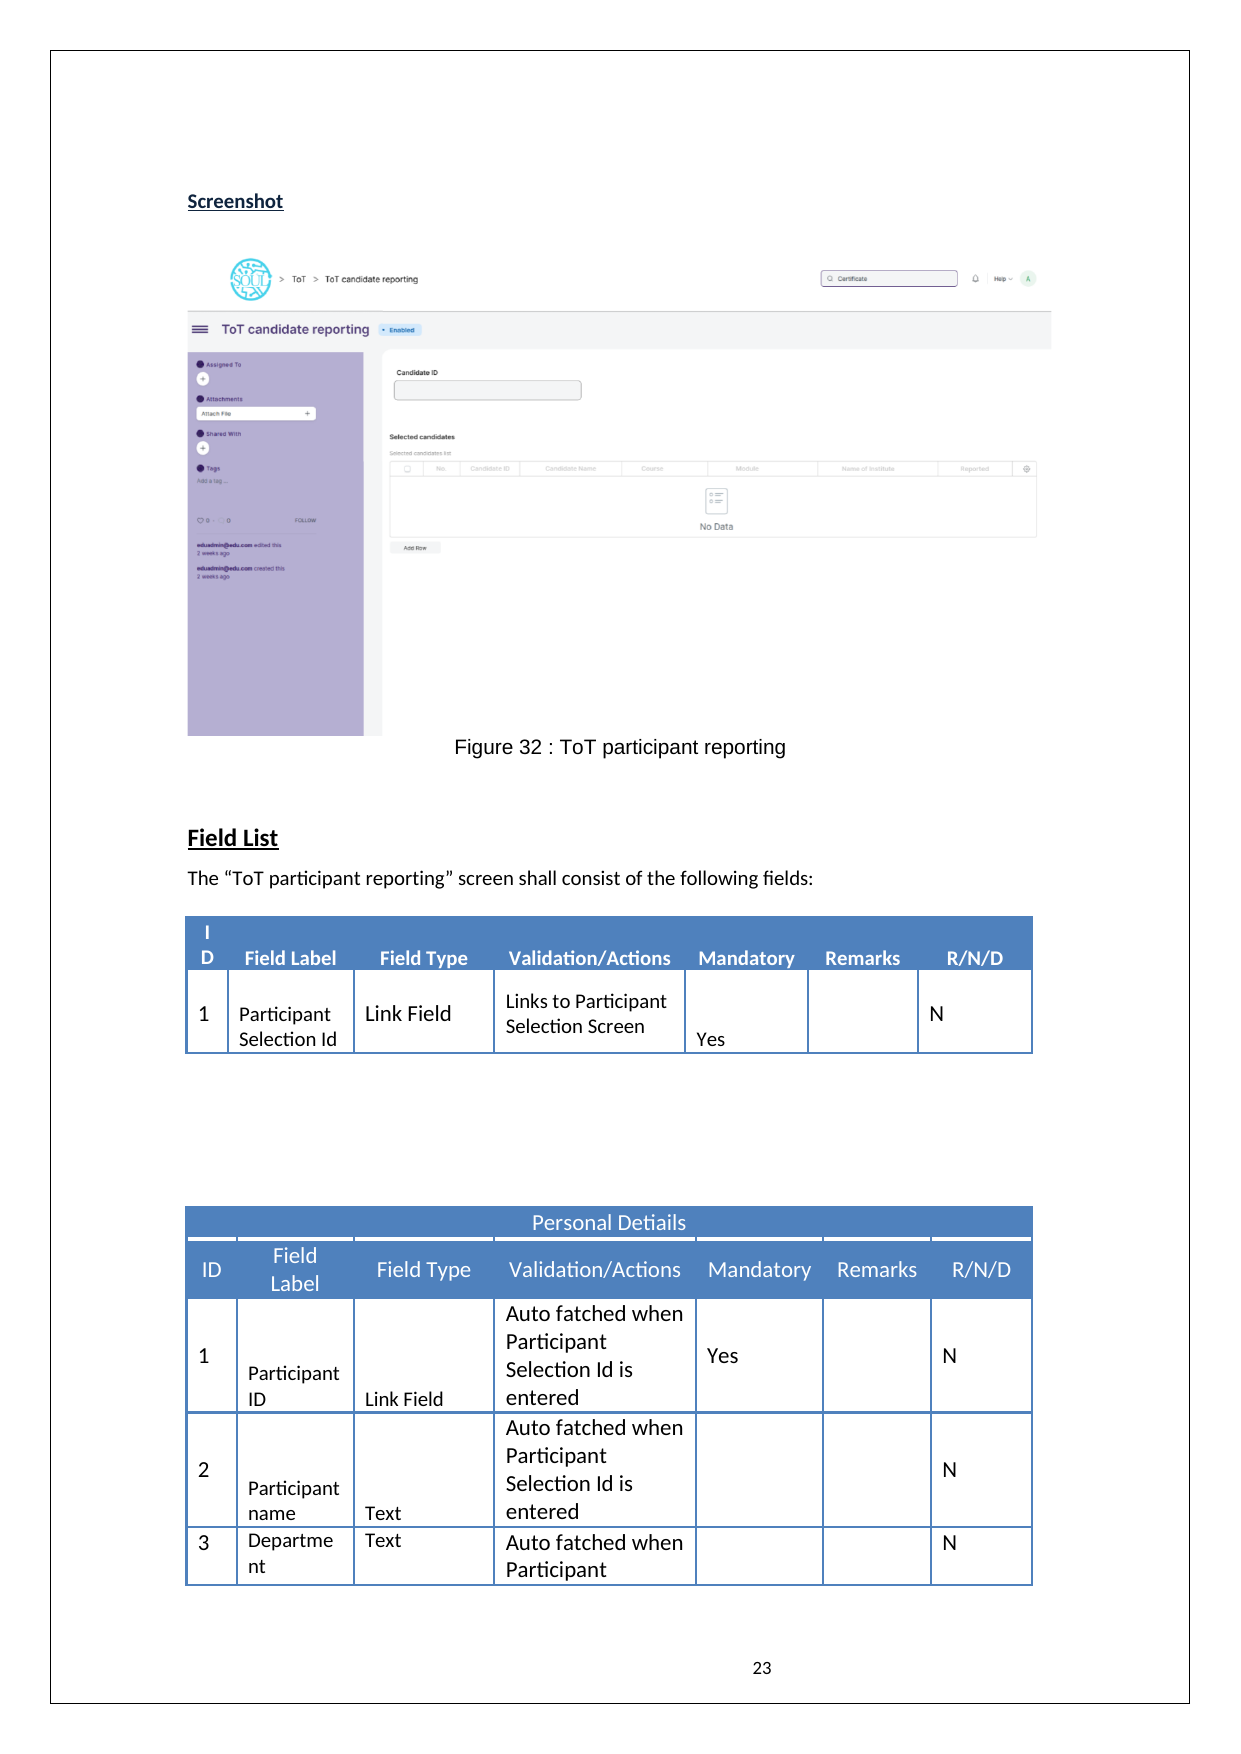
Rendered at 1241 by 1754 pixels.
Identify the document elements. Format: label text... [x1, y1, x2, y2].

table_cell Link Field [355, 1299, 493, 1411]
table_header Mandatory [686, 918, 807, 970]
subtitle Field List [187, 822, 1053, 853]
table_cell 1 [188, 1299, 236, 1411]
table_cell Links to Participant Selection Screen [495, 975, 684, 1052]
table_cell [824, 1414, 930, 1526]
table_cell 3 [188, 1528, 236, 1584]
table_cell R/N/D [932, 1241, 1031, 1297]
list Figure 32 : ToT participant reporting [187, 735, 1053, 759]
table_cell Field Label [238, 1241, 353, 1297]
table_cell Yes [686, 975, 807, 1052]
table_cell Text [355, 1528, 493, 1584]
table_cell Participant name [238, 1414, 353, 1526]
table_header R/N/D [919, 918, 1031, 970]
table_cell [697, 1414, 822, 1526]
table_header Field Type [355, 918, 493, 970]
table_header Personal Detiails [188, 1208, 1031, 1236]
table_cell N [932, 1414, 1031, 1526]
table_cell Link Field [355, 975, 493, 1052]
table_cell [809, 975, 917, 1052]
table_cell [495, 1414, 695, 1526]
table_header Remarks [809, 918, 917, 970]
table_header Validation/Actions [495, 918, 684, 970]
table_cell Participant Selection Id [229, 975, 353, 1052]
table_cell Yes [697, 1299, 822, 1411]
table_cell Text [355, 1414, 493, 1526]
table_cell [495, 1528, 695, 1584]
table_cell 1 [188, 975, 227, 1052]
table_cell Field Type [355, 1241, 493, 1297]
table_cell Mandatory [697, 1241, 822, 1297]
table_cell [824, 1528, 930, 1584]
table_cell N [932, 1528, 1031, 1584]
table_cell N [919, 975, 1031, 1052]
table_cell N [932, 1299, 1031, 1411]
table_cell Validation/Actions [495, 1241, 695, 1297]
table_cell [824, 1299, 930, 1411]
picture [187, 251, 1052, 736]
table_cell [697, 1528, 822, 1584]
table_cell Department [238, 1528, 353, 1584]
table_cell Remarks [824, 1241, 930, 1297]
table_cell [495, 1299, 695, 1411]
table_header ID [188, 918, 227, 970]
table_cell Participant ID [238, 1299, 353, 1411]
subtitle Screenshot [187, 188, 1053, 213]
table_cell ID [188, 1241, 236, 1297]
table_header Field Label [229, 918, 353, 970]
text The “ToT participant reporting” screen shall consist of the following fields: [187, 865, 1042, 891]
table_cell 2 [188, 1414, 236, 1526]
